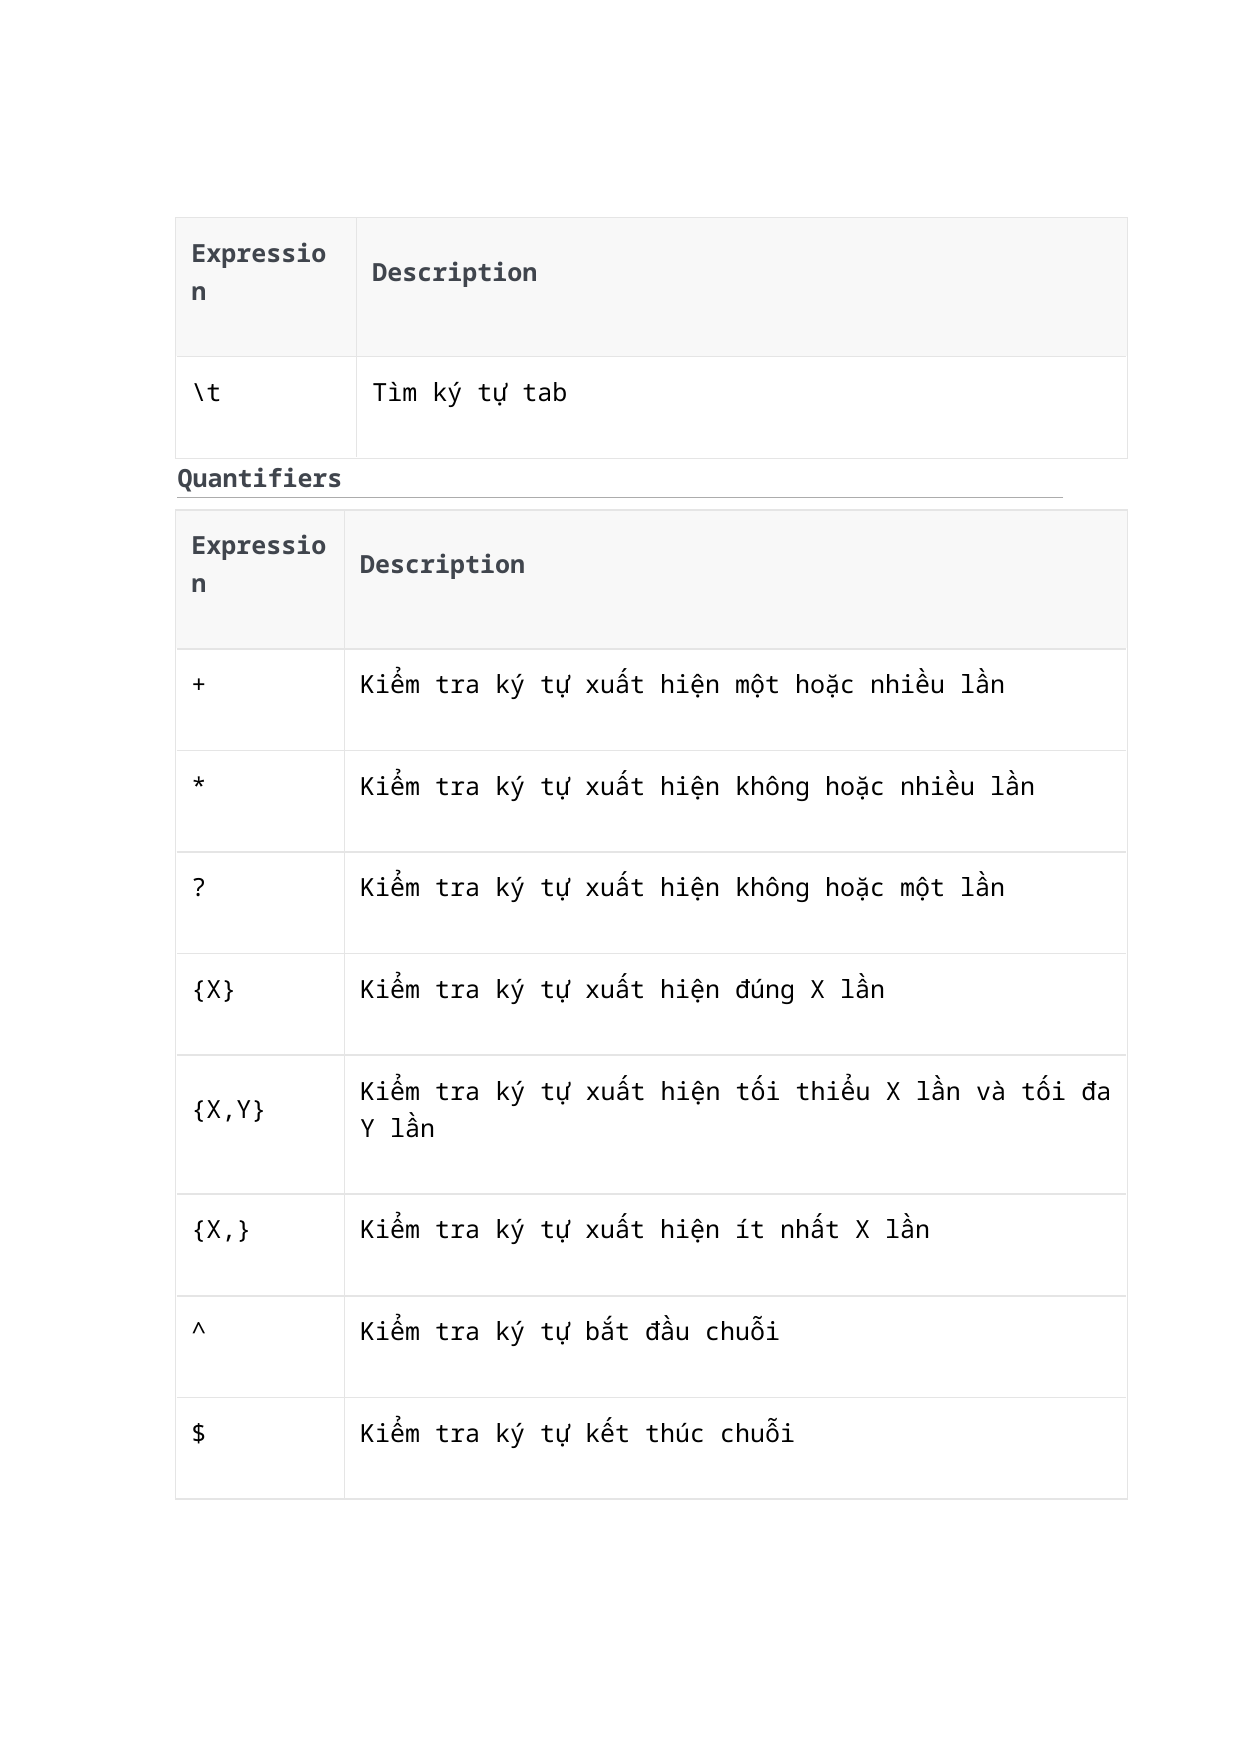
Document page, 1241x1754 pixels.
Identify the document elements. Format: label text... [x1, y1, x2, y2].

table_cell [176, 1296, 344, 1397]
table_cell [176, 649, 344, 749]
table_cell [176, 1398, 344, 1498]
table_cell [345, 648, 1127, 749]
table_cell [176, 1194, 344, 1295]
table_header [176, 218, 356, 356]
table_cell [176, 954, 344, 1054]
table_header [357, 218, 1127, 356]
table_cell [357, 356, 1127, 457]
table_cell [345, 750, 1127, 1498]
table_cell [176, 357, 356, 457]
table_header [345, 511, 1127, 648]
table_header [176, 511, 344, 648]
text Quantifiers [177, 459, 1063, 497]
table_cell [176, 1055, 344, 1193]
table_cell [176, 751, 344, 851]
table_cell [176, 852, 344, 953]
